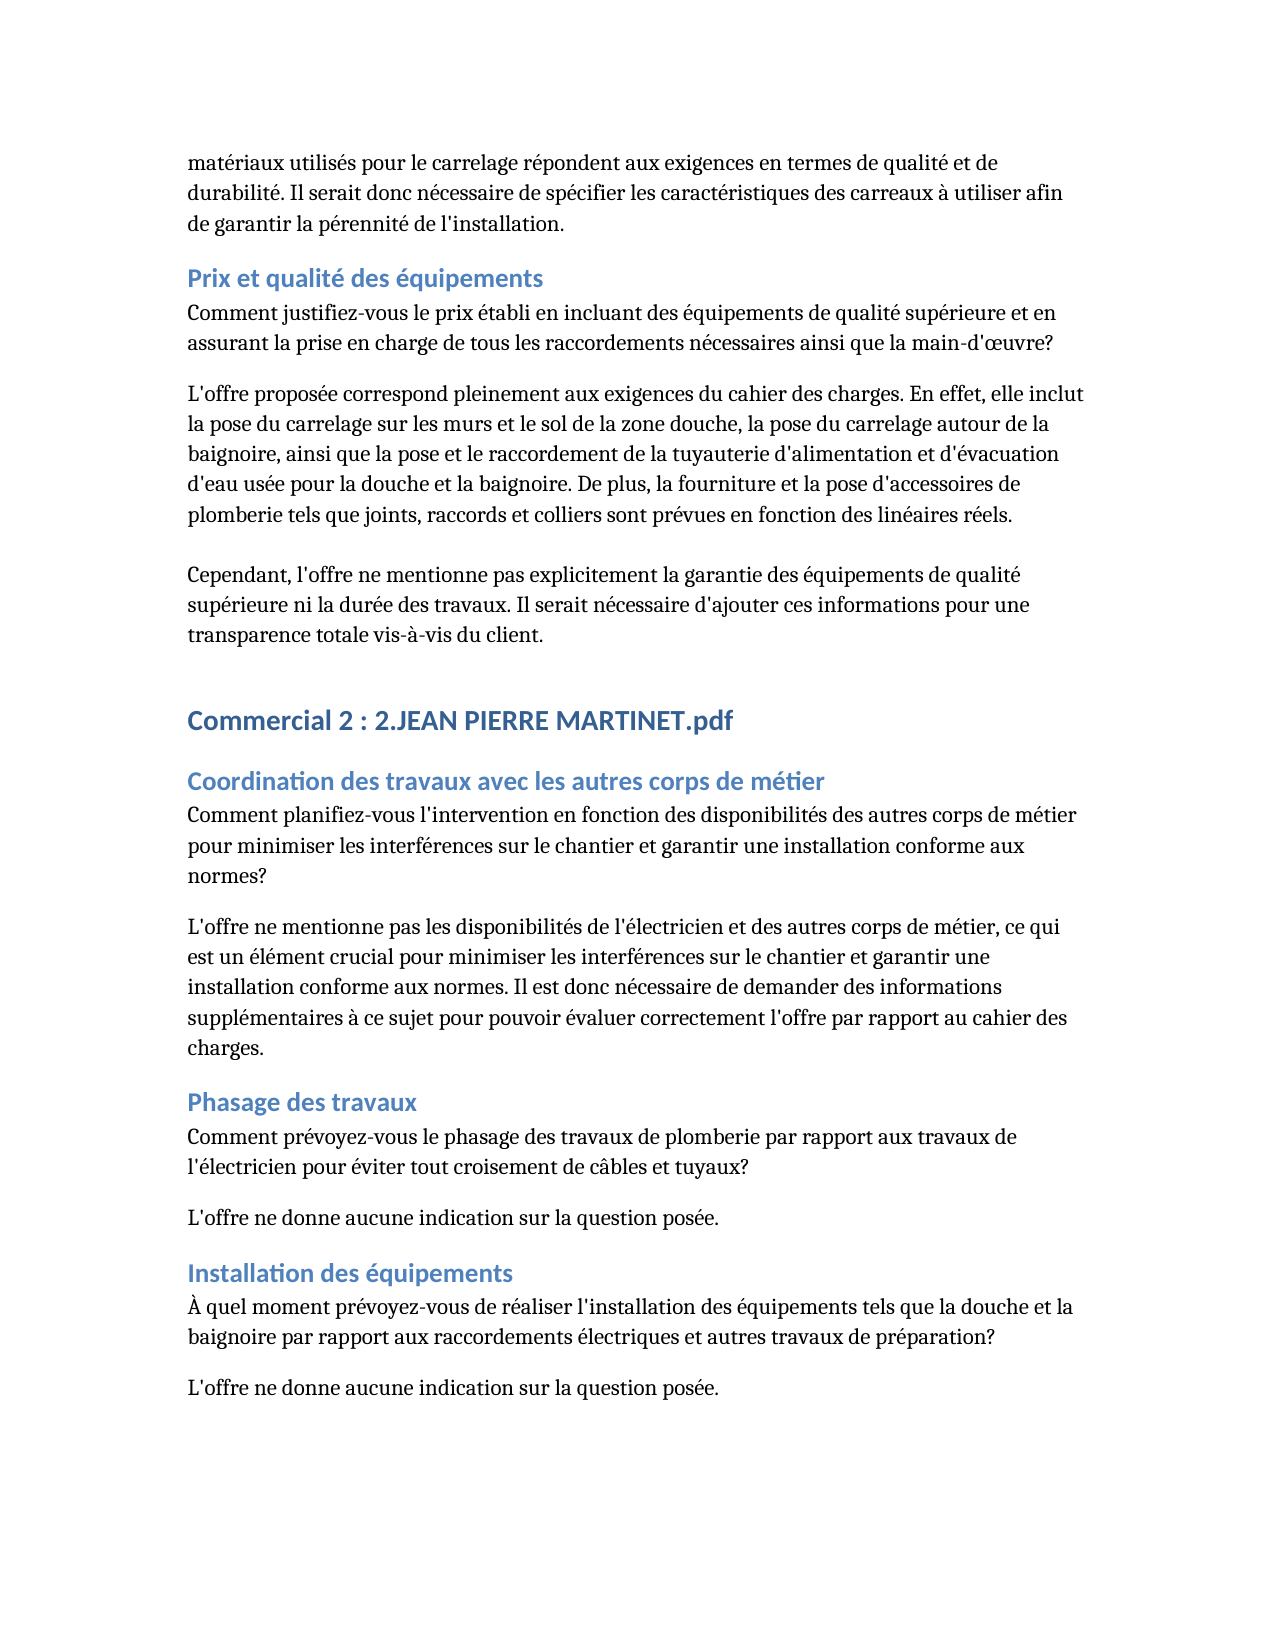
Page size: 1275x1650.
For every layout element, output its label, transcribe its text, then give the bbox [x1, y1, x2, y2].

subtitle Installation des équipements [187, 1256, 1087, 1289]
text L'offre proposée correspond pleinement aux exigences du cahier des charges. En effet, elle inclut la pose du carrelage sur les murs et le sol de la zone douche, la pose du carrelage autour de la baignoire, ainsi que la pose et le raccordement de la tuyauterie d'alimentation et d'évacuation d'eau usée pour la douche et la baignoire. De plus, la fourniture et la pose d'accessoires de plomberie tels que joints, raccords et colliers sont prévues en fonction des linéaires réels. Cependant, l'offre ne mentionne pas explicitement la garantie des équipements de qualité supérieure ni la durée des travaux. Il serait nécessaire d'ajouter ces informations pour une transparence totale vis-à-vis du client. [187, 381, 1087, 649]
subtitle Phasage des travaux [187, 1086, 1087, 1118]
text À quel moment prévoyez-vous de réaliser l'installation des équipements tels que la douche et la baignoire par rapport aux raccordements électriques et autres travaux de préparation? [187, 1294, 1087, 1350]
text L'offre ne donne aucune indication sur la question posée. [187, 1375, 1087, 1401]
subtitle Prix et qualité des équipements [187, 261, 1087, 294]
text L'offre ne mentionne pas les disponibilités de l'électricien et des autres corps de métier, ce qui est un élément crucial pour minimiser les interférences sur le chantier et garantir une installation conforme aux normes. Il est donc nécessaire de demander des informations supplémentaires à ce sujet pour pouvoir évaluer correctement l'offre par rapport au cahier des charges. [187, 914, 1087, 1061]
text L'offre ne donne aucune indication sur la question posée. [187, 1205, 1087, 1231]
subtitle Coordination des travaux avec les autres corps de métier [187, 764, 1087, 797]
text Comment prévoyez-vous le phasage des travaux de plomberie par rapport aux travaux de l'électricien pour éviter tout croisement de câbles et tuyaux? [187, 1123, 1087, 1180]
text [187, 150, 1087, 237]
text Comment planifiez-vous l'intervention en fonction des disponibilités des autres corps de métier pour minimiser les interférences sur le chantier et garantir une installation conforme aux normes? [187, 802, 1087, 889]
subtitle Commercial 2 : 2.JEAN PIERRE MARTINET.pdf [187, 702, 1087, 738]
text Comment justifiez-vous le prix établi en incluant des équipements de qualité supérieure et en assurant la prise en charge de tous les raccordements nécessaires ainsi que la main-d'œuvre? [187, 299, 1087, 356]
